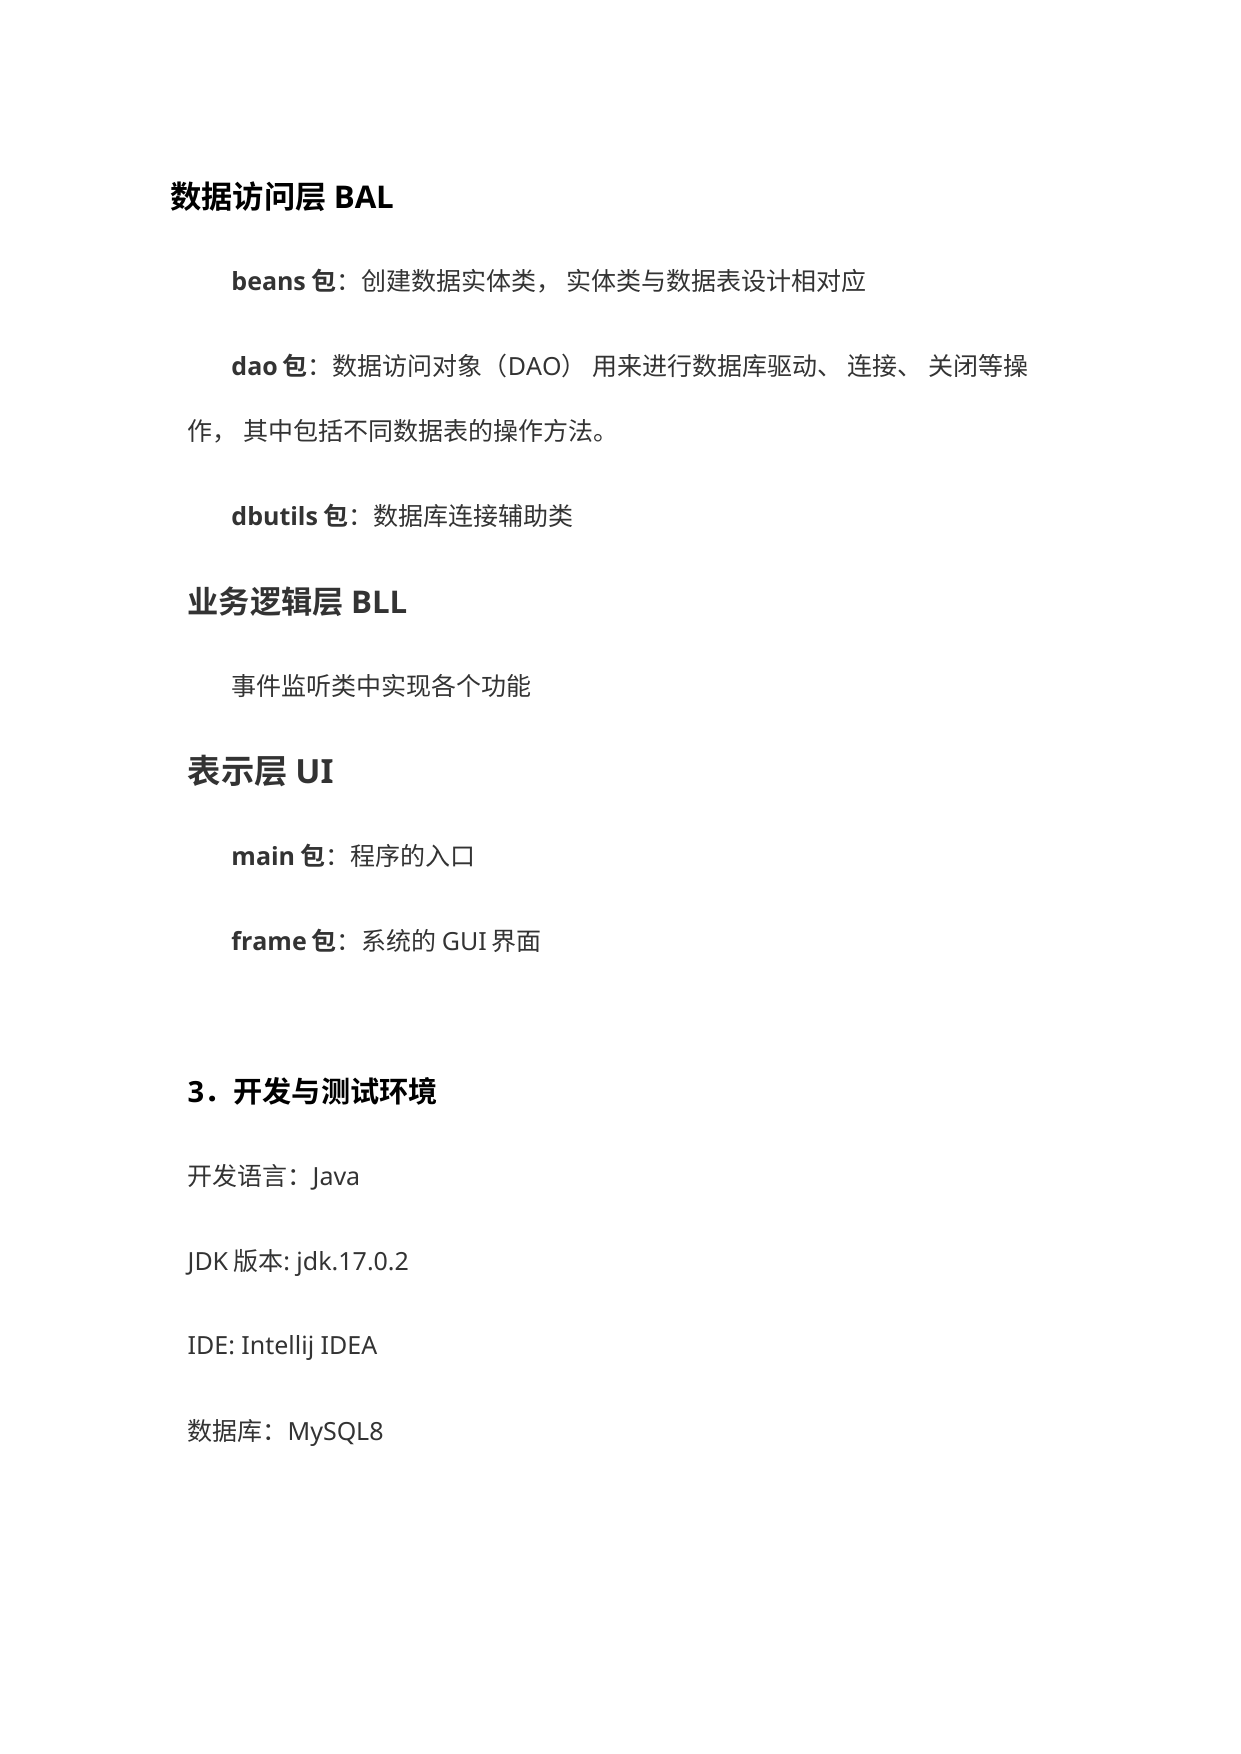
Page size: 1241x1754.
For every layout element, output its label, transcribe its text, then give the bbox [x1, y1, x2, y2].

text dbutils包：数据库连接辅助类 [187, 482, 1053, 547]
text dao包：数据访问对象（DAO） 用来进行数据库驱动、 连接、 关闭等操作， 其中包括不同数据表的操作方法。 [187, 332, 1053, 462]
text IDE: Intellij IDEA [187, 1312, 1053, 1377]
text 数据库：MySQL8 [187, 1397, 1053, 1462]
text 事件监听类中实现各个功能 [187, 652, 1053, 717]
subtitle 3．开发与测试环境 [187, 1057, 1053, 1122]
text JDK版本: jdk.17.0.2 [187, 1227, 1053, 1292]
text frame包：系统的GUI界面 [187, 907, 1053, 972]
text 业务逻辑层 BLL [187, 567, 1053, 632]
text 表示层 UI [187, 737, 1053, 802]
text 开发语言：Java [187, 1142, 1053, 1207]
text main包：程序的入口 [187, 822, 1053, 887]
text 数据访问层 BAL [170, 162, 1129, 227]
text beans包：创建数据实体类， 实体类与数据表设计相对应 [187, 247, 1053, 312]
